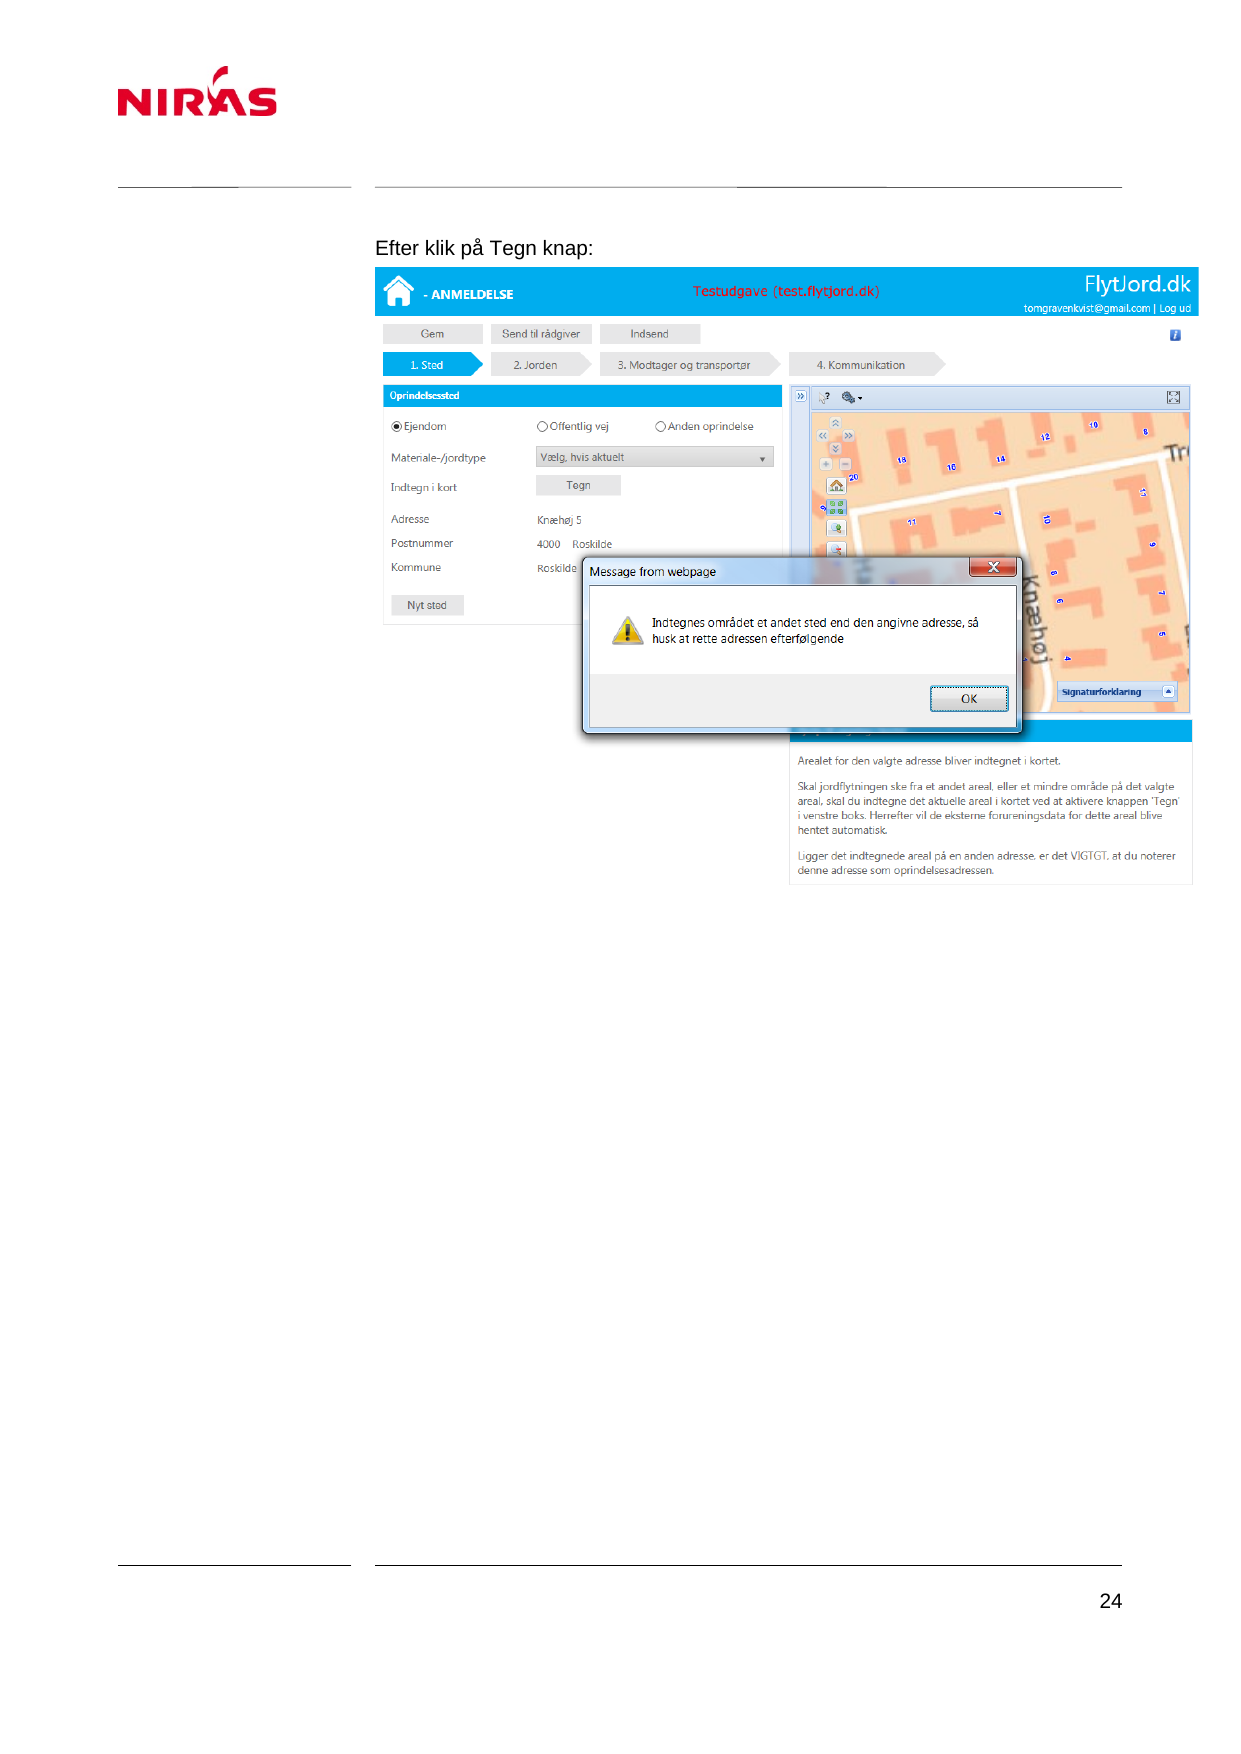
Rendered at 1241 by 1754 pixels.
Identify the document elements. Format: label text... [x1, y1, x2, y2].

picture [375, 317, 1199, 893]
picture [384, 276, 413, 305]
picture [118, 66, 277, 116]
text Efter klik på Tegn knap: [375, 236, 1122, 267]
picture [452, 291, 461, 298]
